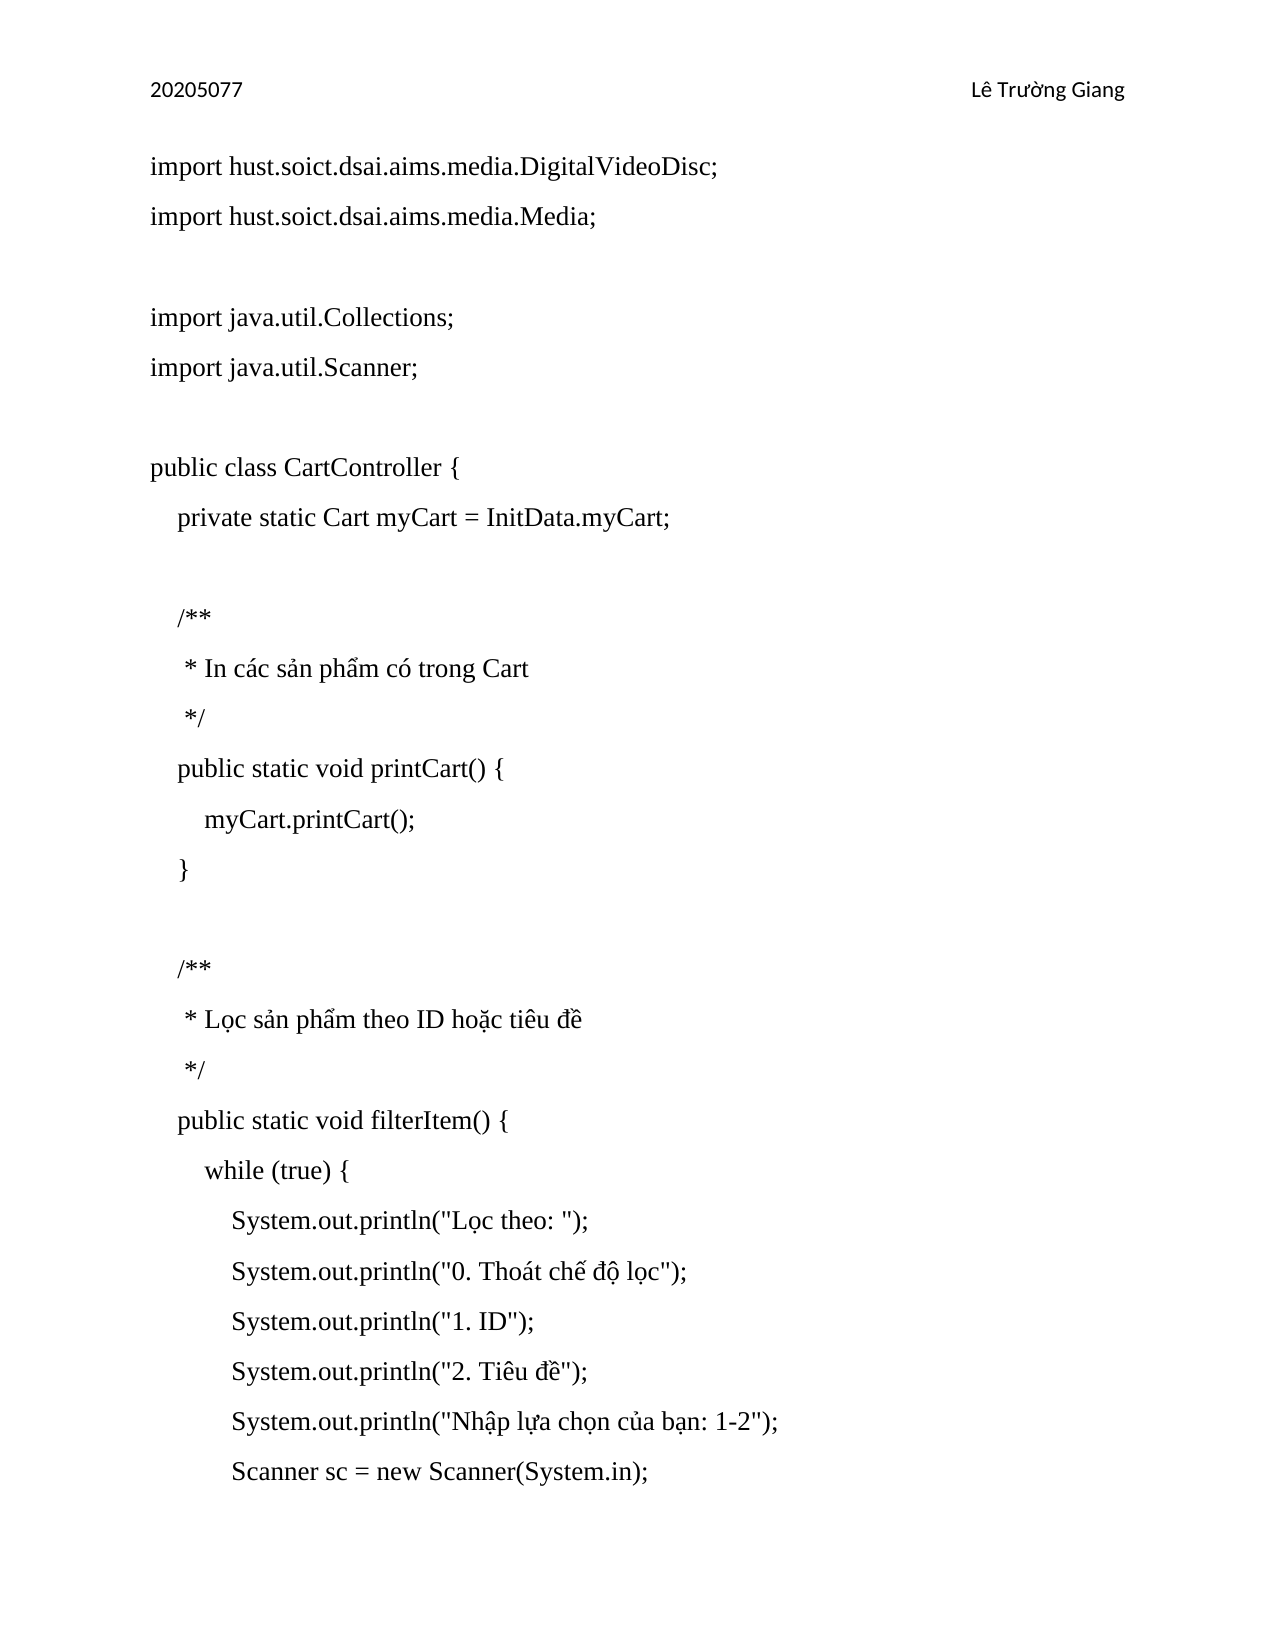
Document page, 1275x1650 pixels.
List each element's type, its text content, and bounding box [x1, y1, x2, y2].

text public static void filterItem() { [150, 1104, 1125, 1135]
text private static Cart myCart = InitData.myCart; [150, 501, 1125, 533]
text while (true) { [150, 1154, 1125, 1185]
text } [150, 853, 1125, 884]
text /** [150, 953, 1125, 984]
text import java.util.Scanner; [150, 351, 1125, 382]
text System.out.println("Lọc theo: "); [150, 1204, 1125, 1236]
text Scanner sc = new Scanner(System.in); [150, 1455, 1125, 1487]
text */ [150, 702, 1125, 733]
text public static void printCart() { [150, 752, 1125, 784]
text * Lọc sản phẩm theo ID hoặc tiêu đề [150, 1003, 1125, 1035]
text /** [150, 602, 1125, 633]
text * In các sản phẩm có trong Cart [150, 652, 1125, 683]
text System.out.println("0. Thoát chế độ lọc"); [150, 1254, 1125, 1286]
text import java.util.Collections; [150, 301, 1125, 332]
text import hust.soict.dsai.aims.media.Media; [150, 200, 1125, 231]
text System.out.println("Nhập lựa chọn của bạn: 1-2"); [150, 1405, 1125, 1436]
text */ [150, 1054, 1125, 1085]
text myCart.printCart(); [150, 803, 1125, 834]
text System.out.println("1. ID"); [150, 1305, 1125, 1336]
text public class CartController { [150, 451, 1125, 482]
text System.out.println("2. Tiêu đề"); [150, 1355, 1125, 1386]
text import hust.soict.dsai.aims.media.DigitalVideoDisc; [150, 150, 1125, 181]
